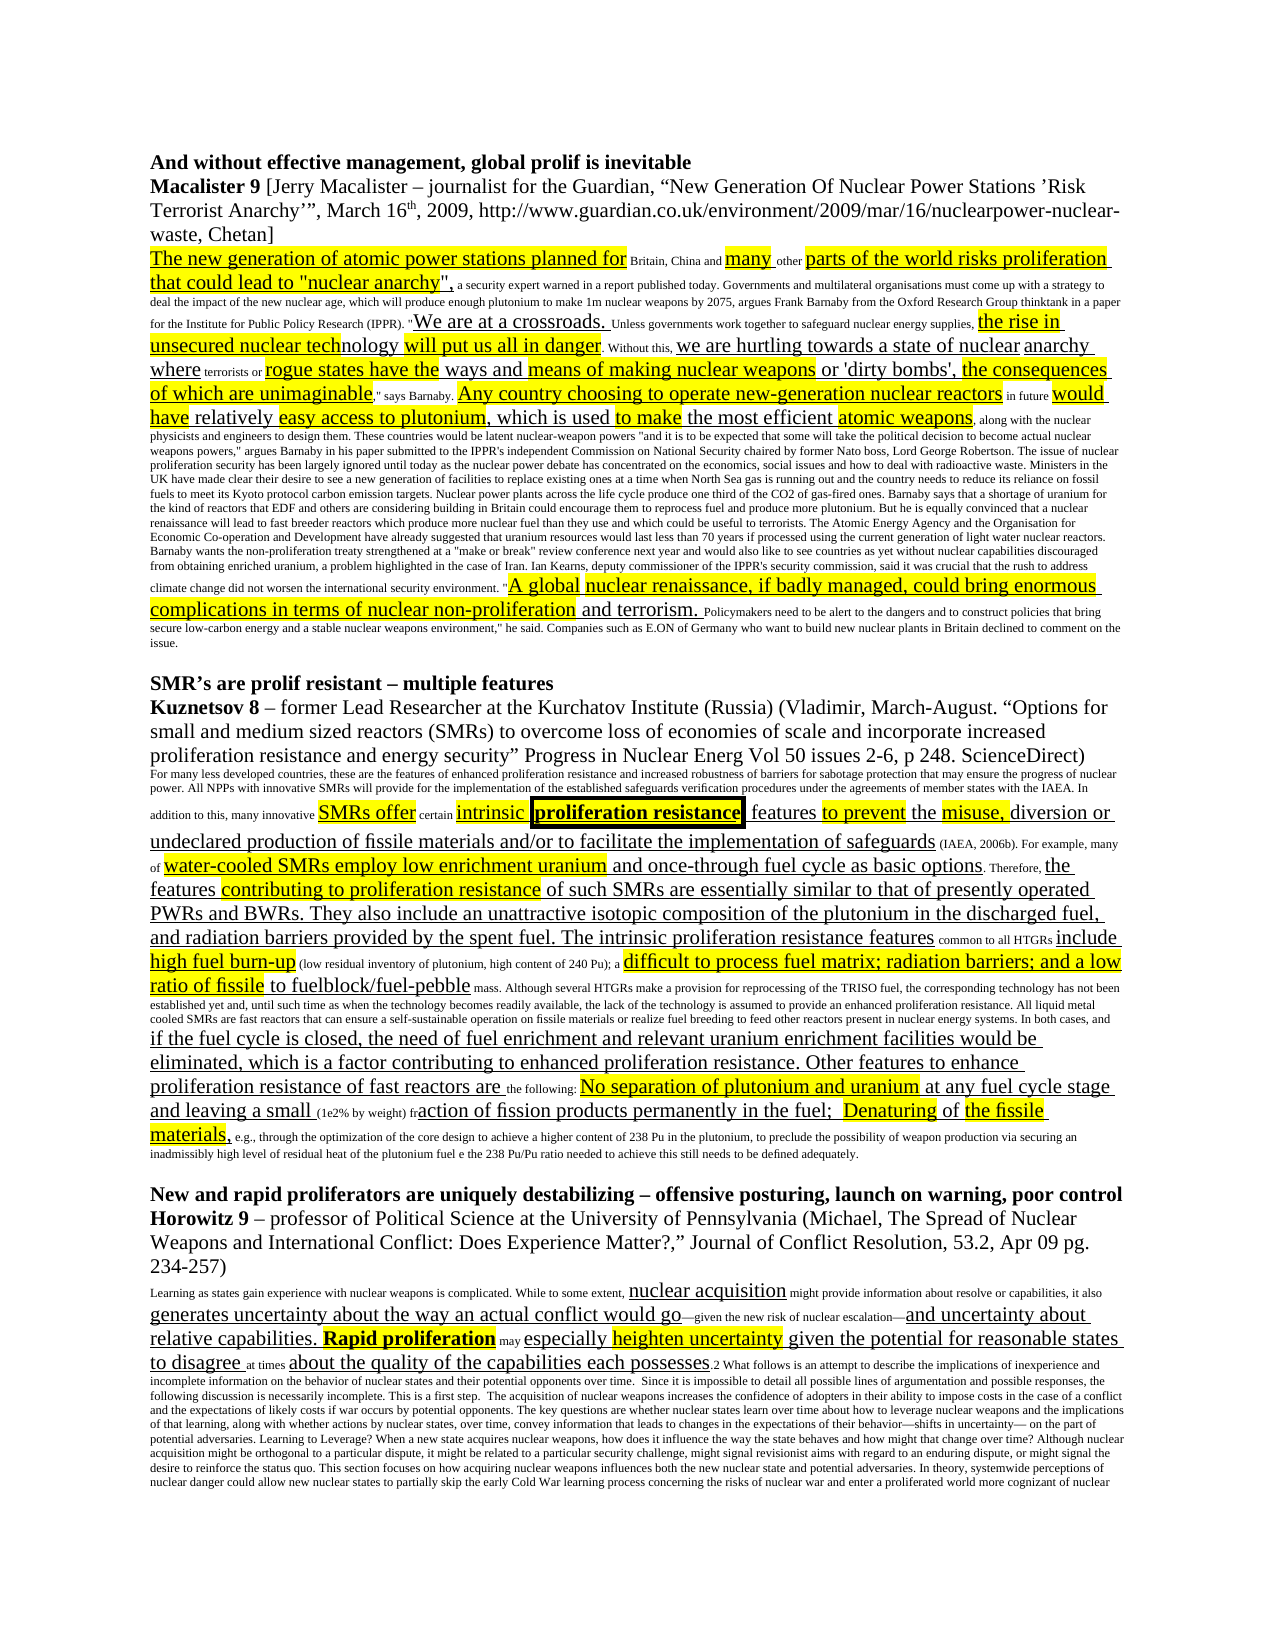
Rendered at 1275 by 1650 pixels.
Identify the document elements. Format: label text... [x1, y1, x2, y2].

text For many less developed countries, these are the features of enhanced proliferation resistance and increased robustness of barriers for sabotage protection that may ensure the progress of nuclear power. All NPPs with innovative SMRs will provide for the implementation of the established safeguards veriﬁcation procedures under the agreements of member states with the IAEA. In addition to this, many innovative SMRs offer certain intrinsic proliferation resistance features to prevent the misuse, diversion or undeclared production of ﬁssile materials and/or to facilitate the implementation of safeguards (IAEA, 2006b). For example, many of water-cooled SMRs employ low enrichment uranium and once-through fuel cycle as basic options. Therefore, the features contributing to proliferation resistance of such SMRs are essentially similar to that of presently operated PWRs and BWRs. They also include an unattractive isotopic composition of the plutonium in the discharged fuel, and radiation barriers provided by the spent fuel. The intrinsic proliferation resistance features common to all HTGRs include high fuel burn-up (low residual inventory of plutonium, high content of 240 Pu); a difﬁcult to process fuel matrix; radiation barriers; and a low ratio of ﬁssile to fuelblock/fuel-pebble mass. Although several HTGRs make a provision for reprocessing of the TRISO fuel, the corresponding technology has not been established yet and, until such time as when the technology becomes readily available, the lack of the technology is assumed to provide an enhanced proliferation resistance. All liquid metal cooled SMRs are fast reactors that can ensure a self-sustainable operation on ﬁssile materials or realize fuel breeding to feed other reactors present in nuclear energy systems. In both cases, and if the fuel cycle is closed, the need of fuel enrichment and relevant uranium enrichment facilities would be eliminated, which is a factor contributing to enhanced proliferation resistance. Other features to enhance proliferation resistance of fast reactors are the following: No separation of plutonium and uranium at any fuel cycle stage and leaving a small (1e2% by weight) fraction of ﬁssion products permanently in the fuel; Denaturing of the ﬁssile materials, e.g., through the optimization of the core design to achieve a higher content of 238 Pu in the plutonium, to preclude the possibility of weapon production via securing an inadmissibly high level of residual heat of the plutonium fuel e the 238 Pu/Pu ratio needed to achieve this still needs to be deﬁned adequately. [150, 767, 1125, 1161]
text The new generation of atomic power stations planned for Britain, China and many other parts of the world risks proliferation that could lead to "nuclear anarchy", a security expert warned in a report published today. Governments and multilateral organisations must come up with a strategy to deal the impact of the new nuclear age, which will produce enough plutonium to make 1m nuclear weapons by 2075, argues Frank Barnaby from the Oxford Research Group thinktank in a paper for the Institute for Public Policy Research (IPPR). "We are at a crossroads. Unless governments work together to safeguard nuclear energy supplies, the rise in unsecured nuclear technology will put us all in danger. Without this, we are hurtling towards a state of nuclear anarchy where terrorists or rogue states have the ways and means of making nuclear weapons or 'dirty bombs', the consequences of which are unimaginable," says Barnaby. Any country choosing to operate new-generation nuclear reactors in future would have relatively easy access to plutonium, which is used to make the most efficient atomic weapons, along with the nuclear physicists and engineers to design them. These countries would be latent nuclear-weapon powers "and it is to be expected that some will take the political decision to become actual nuclear weapons powers," argues Barnaby in his paper submitted to the IPPR's independent Commission on National Security chaired by former Nato boss, Lord George Robertson. The issue of nuclear proliferation security has been largely ignored until today as the nuclear power debate has concentrated on the economics, social issues and how to deal with radioactive waste. Ministers in the UK have made clear their desire to see a new generation of facilities to replace existing ones at a time when North Sea gas is running out and the country needs to reduce its reliance on fossil fuels to meet its Kyoto protocol carbon emission targets. Nuclear power plants across the life cycle produce one third of the CO2 of gas-fired ones. Barnaby says that a shortage of uranium for the kind of reactors that EDF and others are considering building in Britain could encourage them to reprocess fuel and produce more plutonium. But he is equally convinced that a nuclear renaissance will lead to fast breeder reactors which produce more nuclear fuel than they use and which could be useful to terrorists. The Atomic Energy Agency and the Organisation for Economic Co-operation and Development have already suggested that uranium resources would last less than 70 years if processed using the current generation of light water nuclear reactors. Barnaby wants the non-proliferation treaty strengthened at a "make or break" review conference next year and would also like to see countries as yet without nuclear capabilities discouraged from obtaining enriched uranium, a problem highlighted in the case of Iran. Ian Kearns, deputy commissioner of the IPPR's security commission, said it was crucial that the rush to address climate change did not worsen the international security environment. "A global nuclear renaissance, if badly managed, could bring enormous complications in terms of nuclear non-proliferation and terrorism. Policymakers need to be alert to the dangers and to construct policies that bring secure low-carbon energy and a stable nuclear weapons environment," he said. Companies such as E.ON of Germany who want to build new nuclear plants in Britain declined to comment on the issue. [150, 246, 1125, 650]
text New and rapid proliferators are uniquely destabilizing – offensive posturing, launch on warning, poor control [150, 1182, 1125, 1206]
text Kuznetsov 8 – former Lead Researcher at the Kurchatov Institute (Russia) (Vladimir, March-August. “Options for small and medium sized reactors (SMRs) to overcome loss of economies of scale and incorporate increased proliferation resistance and energy security” Progress in Nuclear Energ Vol 50 issues 2-6, p 248. ScienceDirect) [150, 694, 1125, 767]
text And without effective management, global prolif is inevitable [150, 150, 1125, 174]
text Horowitz 9 – professor of Political Science at the University of Pennsylvania (Michael, The Spread of Nuclear Weapons and International Conflict: Does Experience Matter?,” Journal of Conflict Resolution, 53.2, Apr 09 pg. 234-257) [150, 1206, 1125, 1278]
text Macalister 9 [Jerry Macalister – journalist for the Guardian, “New Generation Of Nuclear Power Stations ’Risk Terrorist Anarchy’”, March 16th, 2009, http://www.guardian.co.uk/environment/2009/mar/16/nuclearpower-nuclear-waste, Chetan] [150, 174, 1125, 246]
text SMR’s are prolif resistant – multiple features [150, 671, 1125, 694]
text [150, 1278, 1125, 1489]
